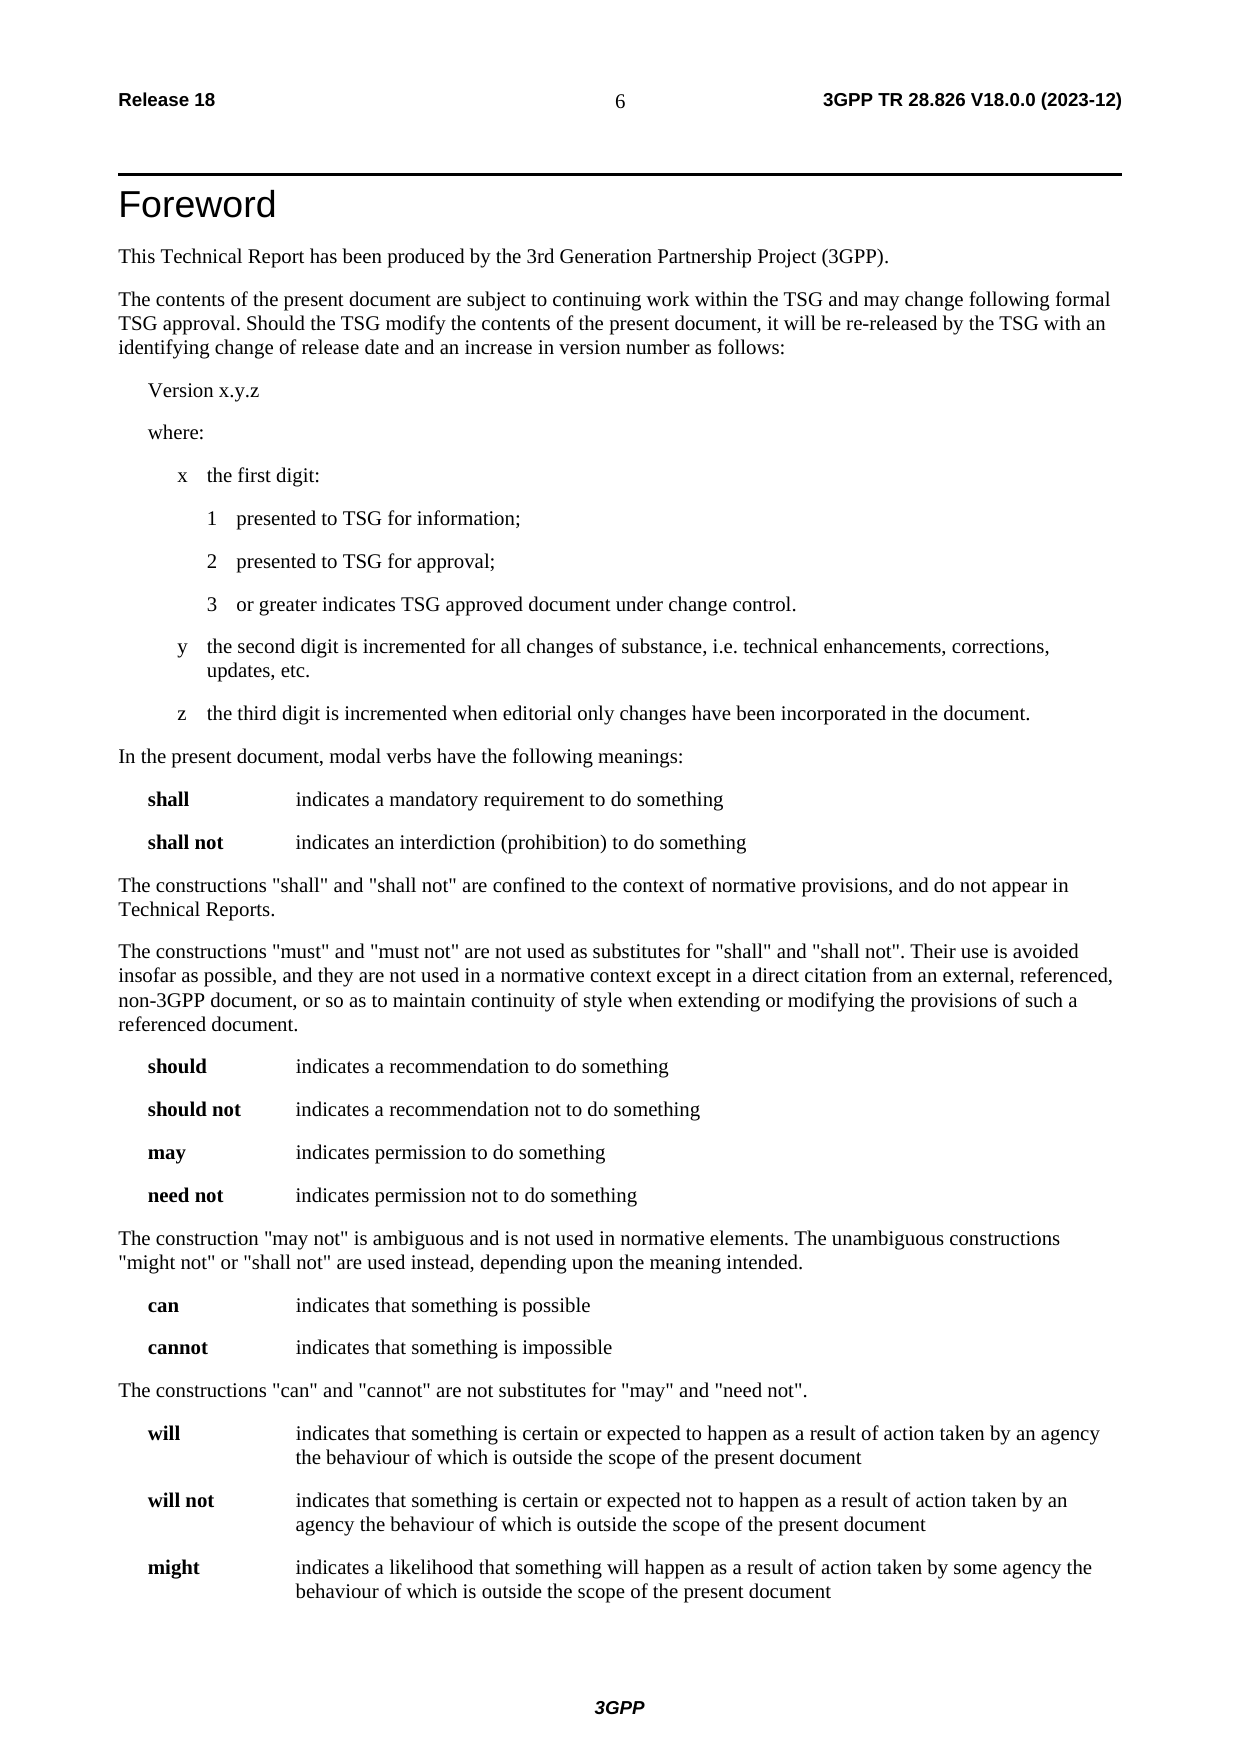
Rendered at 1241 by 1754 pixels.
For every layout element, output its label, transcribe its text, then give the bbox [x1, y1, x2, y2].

text should not indicates a recommendation not to do something [148, 1097, 1122, 1121]
text y the second digit is incremented for all changes of substance, i.e. technical enhancements, corrections, updates, etc. [177, 634, 1122, 682]
text may indicates permission to do something [148, 1140, 1122, 1164]
text will not indicates that something is certain or expected not to happen as a result of action taken by an agency the behaviour of which is outside the scope of the present document [148, 1488, 1122, 1536]
text where: [148, 420, 1122, 444]
text x the first digit: [177, 463, 1122, 487]
text The constructions "can" and "cannot" are not substitutes for "may" and "need not". [118, 1378, 1122, 1402]
text need not indicates permission not to do something [148, 1183, 1122, 1207]
text cannot indicates that something is impossible [148, 1335, 1122, 1359]
text shall indicates a mandatory requirement to do something [148, 787, 1122, 811]
text In the present document, modal verbs have the following meanings: [118, 744, 1122, 768]
text might indicates a likelihood that something will happen as a result of action taken by some agency the behaviour of which is outside the scope of the present document [148, 1555, 1122, 1603]
text 2 presented to TSG for approval; [207, 549, 1122, 573]
text 3 or greater indicates TSG approved document under change control. [207, 592, 1122, 616]
text z the third digit is incremented when editorial only changes have been incorporated in the document. [177, 701, 1122, 725]
text The constructions "must" and "must not" are not used as substitutes for "shall" and "shall not". Their use is avoided insofar as possible, and they are not used in a normative context except in a direct citation from an external, referenced, non-3GPP document, or so as to maintain continuity of style when extending or modifying the provisions of such a referenced document. [118, 939, 1122, 1036]
text can indicates that something is possible [148, 1292, 1122, 1317]
text This Technical Report has been produced by the 3rd Generation Partnership Project (3GPP). [118, 244, 1122, 268]
subtitle Foreword [118, 176, 1122, 225]
text The constructions "shall" and "shall not" are confined to the context of normative provisions, and do not appear in Technical Reports. [118, 872, 1122, 921]
text 1 presented to TSG for information; [207, 506, 1122, 530]
text shall not indicates an interdiction (prohibition) to do something [148, 830, 1122, 854]
text will indicates that something is certain or expected to happen as a result of action taken by an agency the behaviour of which is outside the scope of the present document [148, 1421, 1122, 1469]
text The contents of the present document are subject to continuing work within the TSG and may change following formal TSG approval. Should the TSG modify the contents of the present document, it will be re-released by the TSG with an identifying change of release date and an increase in version number as follows: [118, 287, 1122, 359]
text should indicates a recommendation to do something [148, 1054, 1122, 1078]
text The construction "may not" is ambiguous and is not used in normative elements. The unambiguous constructions "might not" or "shall not" are used instead, depending upon the meaning intended. [118, 1226, 1122, 1274]
text Version x.y.z [148, 377, 1122, 402]
